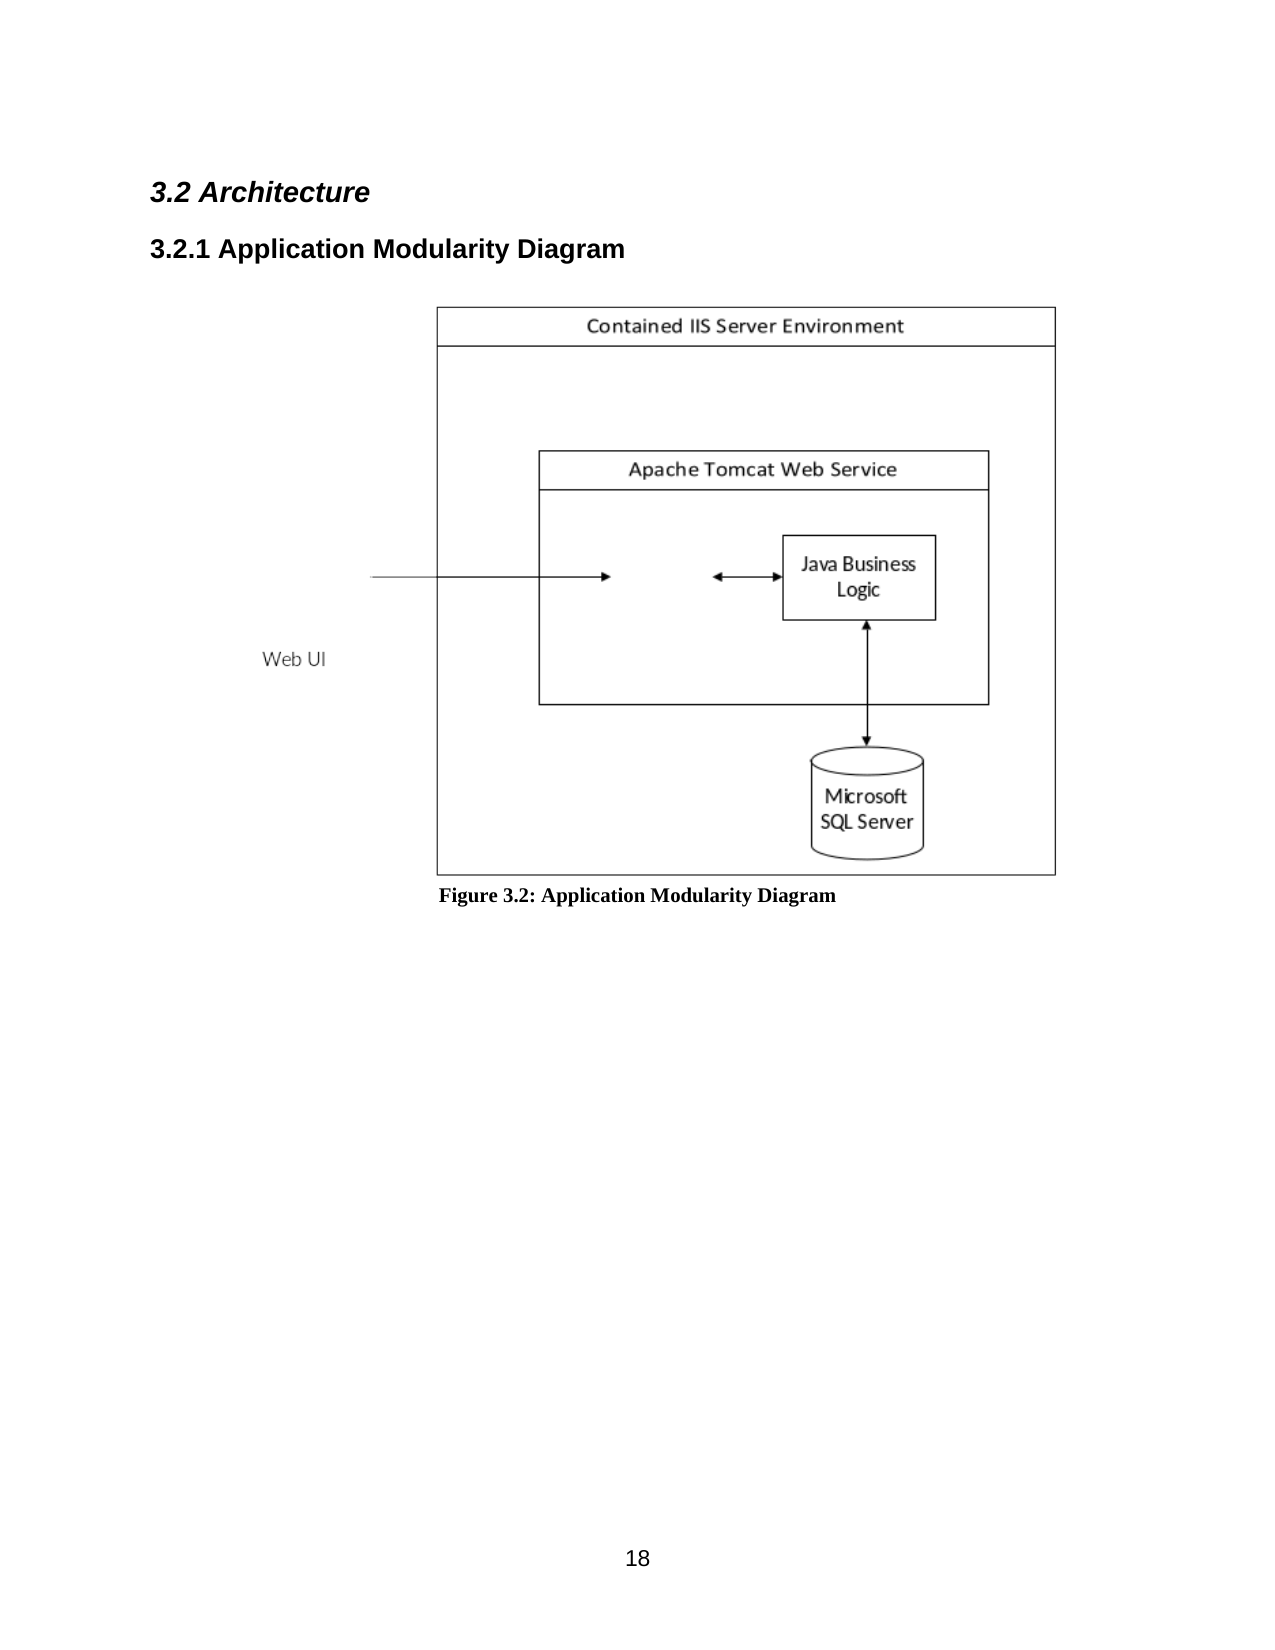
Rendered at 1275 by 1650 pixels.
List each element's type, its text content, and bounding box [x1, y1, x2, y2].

subtitle 3.2 Architecture [150, 175, 1125, 208]
text Figure 3.2: Application Modularity Diagram [150, 883, 1125, 907]
subtitle 3.2.1 Application Modularity Diagram [150, 233, 1125, 265]
